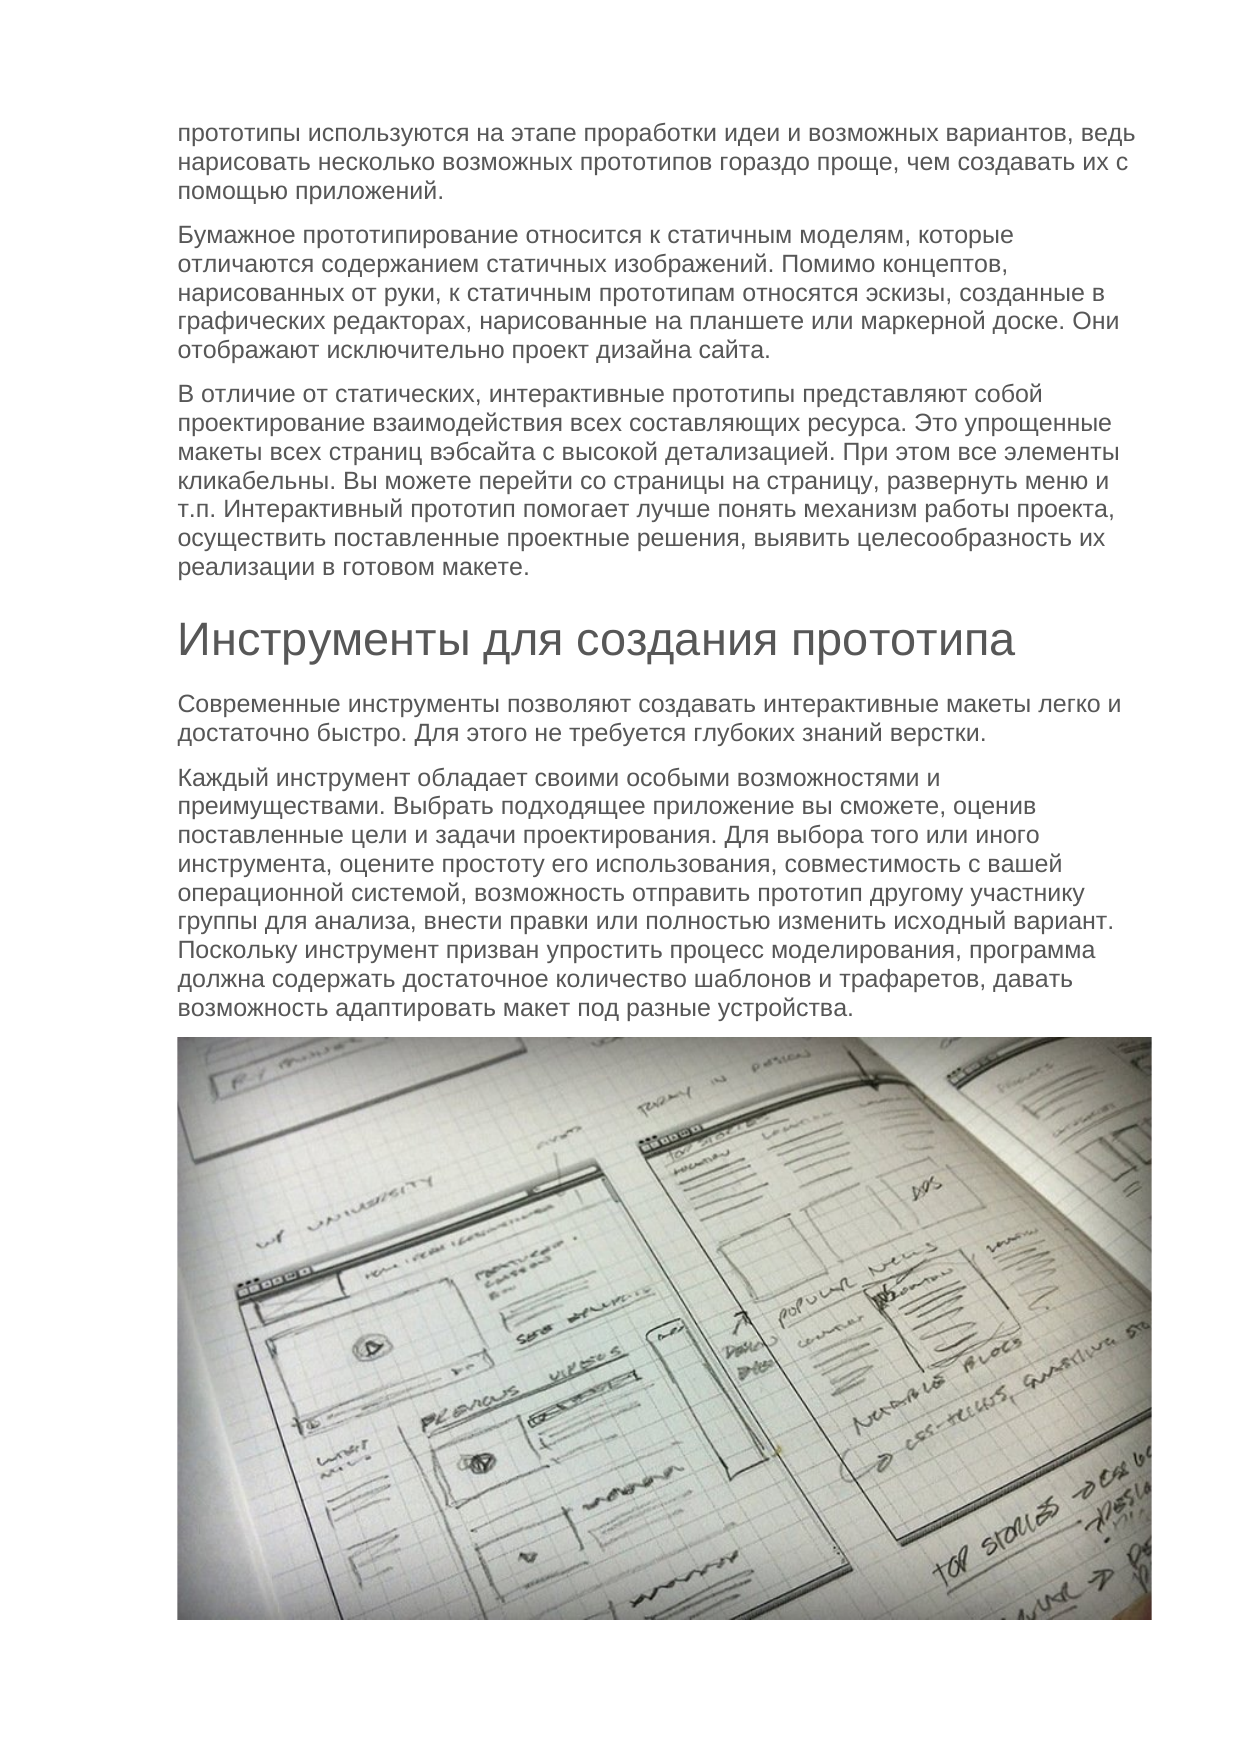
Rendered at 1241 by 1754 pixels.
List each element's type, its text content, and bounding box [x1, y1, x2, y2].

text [177, 118, 1152, 204]
text Каждый инструмент обладает своими особыми возможностями и преимуществами. Выбрать подходящее приложение вы сможете, оценив поставленные цели и задачи проектирования. Для выбора того или иного инструмента, оцените простоту его использования, совместимость с вашей операционной системой, возможность отправить прототип другому участнику группы для анализа, внести правки или полностью изменить исходный вариант. Поскольку инструмент призван упростить процесс моделирования, программа должна содержать достаточное количество шаблонов и трафаретов, давать возможность адаптировать макет под разные устройства. [177, 763, 1152, 1021]
text В отличие от статических, интерактивные прототипы представляют собой проектирование взаимодействия всех составляющих ресурса. Это упрощенные макеты всех страниц вэбсайта с высокой детализацией. При этом все элементы кликабельны. Вы можете перейти со страницы на страницу, развернуть меню и т.п. Интерактивный прототип помогает лучше понять механизм работы проекта, осуществить поставленные проектные решения, выявить целесообразность их реализации в готовом макете. [177, 379, 1152, 581]
subtitle Инструменты для создания прототипа [177, 612, 1152, 666]
picture [177, 1037, 1152, 1620]
text Бумажное прототипирование относится к статичным моделям, которые отличаются содержанием статичных изображений. Помимо концептов, нарисованных от руки, к статичным прототипам относятся эскизы, созданные в графических редакторах, нарисованные на планшете или маркерной доске. Они отображают исключительно проект дизайна сайта. [177, 220, 1152, 364]
text Современные инструменты позволяют создавать интерактивные макеты легко и достаточно быстро. Для этого не требуется глубоких знаний верстки. [177, 689, 1152, 747]
